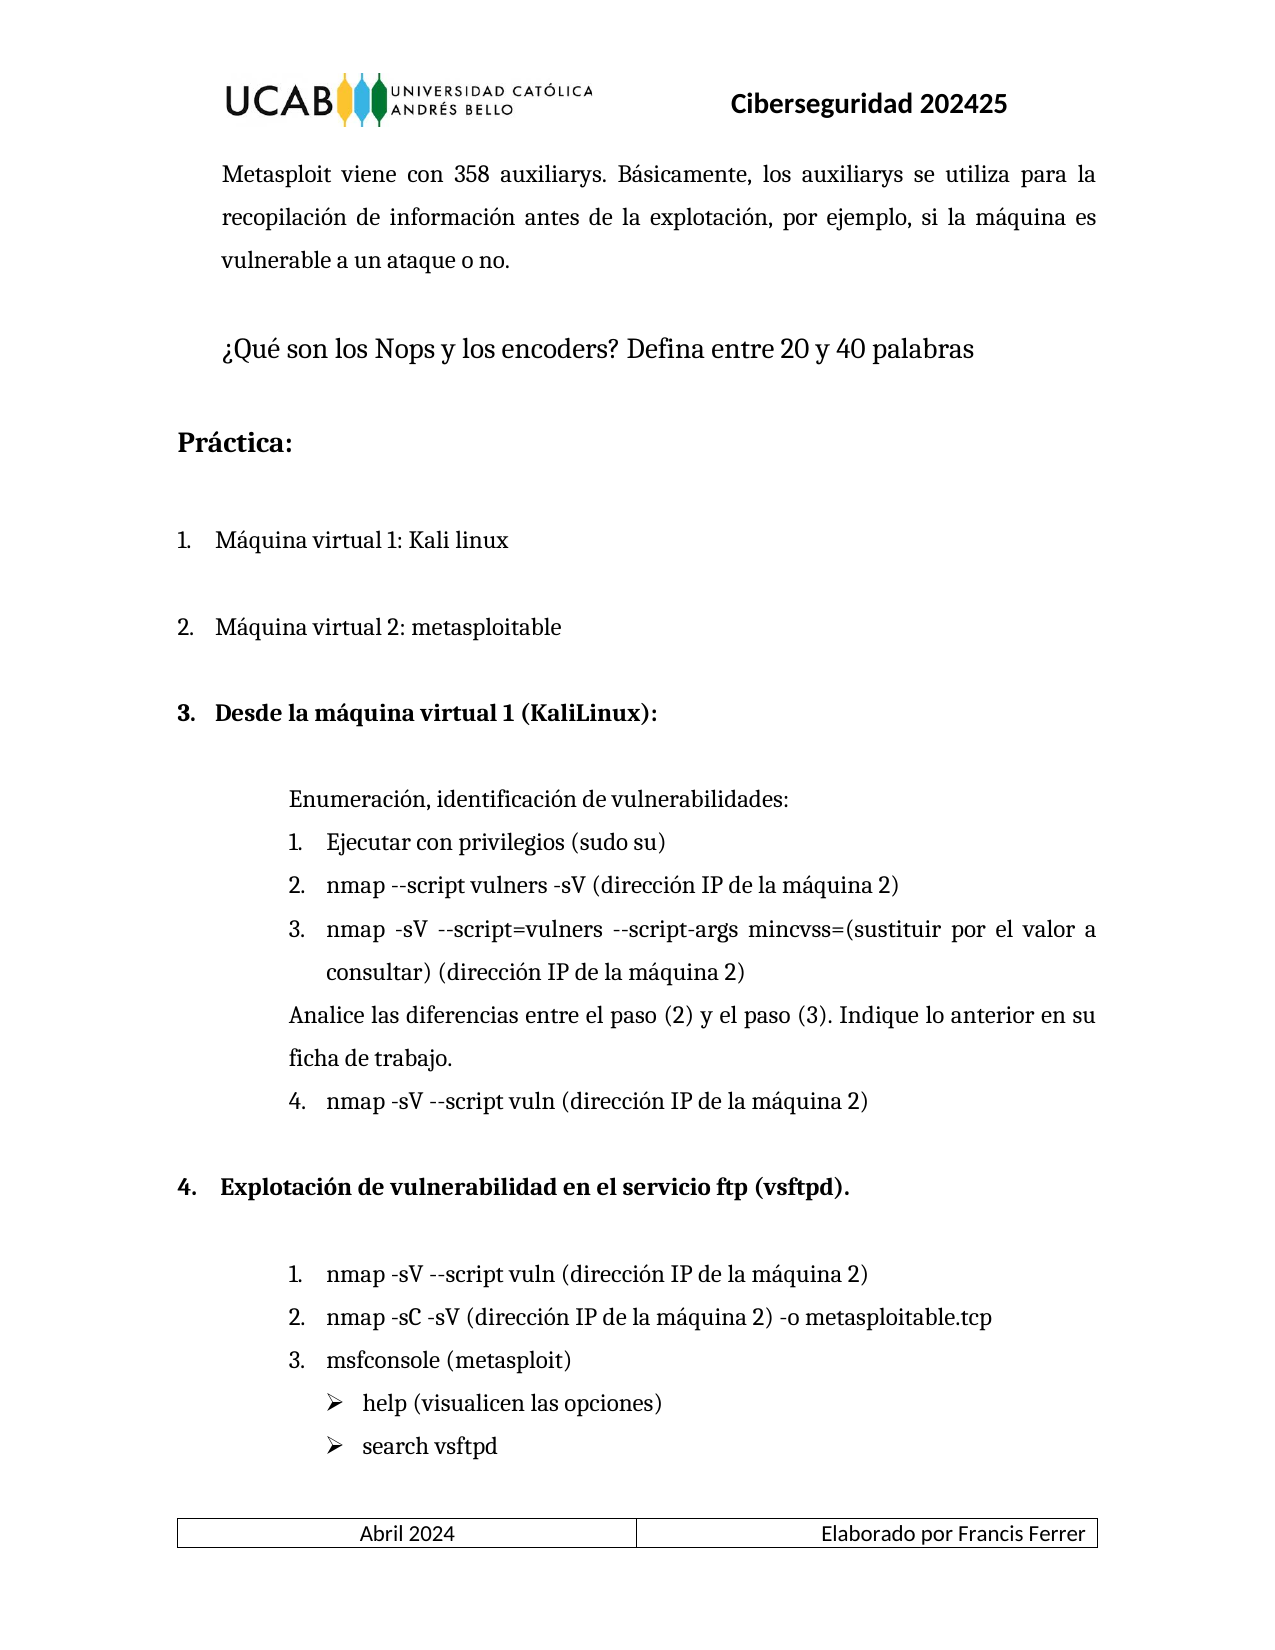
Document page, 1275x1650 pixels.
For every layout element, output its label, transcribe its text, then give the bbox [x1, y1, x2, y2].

picture [226, 73, 593, 127]
list Explotación de vulnerabilidad en el servicio ftp (vsftpd). [177, 1173, 1098, 1202]
list nmap -sV --script=vulners --script-args mincvss=(sustituir por el valor a consultar) (dirección IP de la máquina 2) [288, 914, 1098, 986]
list Desde la máquina virtual 1 (KaliLinux): [177, 699, 1098, 728]
list Máquina virtual 1: Kali linux [177, 526, 1098, 555]
list help (visualicen las opciones) [325, 1389, 1098, 1418]
text Enumeración, identificación de vulnerabilidades: [215, 785, 1098, 814]
list msfconsole (metasploit) [288, 1346, 1098, 1374]
list nmap -sV --script vuln (dirección IP de la máquina 2) [288, 1087, 1098, 1116]
list nmap -sV --script vuln (dirección IP de la máquina 2) [288, 1259, 1098, 1288]
text Metasploit viene con 358 auxiliarys. Básicamente, los auxiliarys se utiliza para la recopilación de información antes de la explotación, por ejemplo, si la máquina es vulnerable a un ataque o no. [222, 160, 1098, 275]
list search vsftpd [325, 1432, 1098, 1461]
text Práctica: [177, 426, 1098, 459]
list Máquina virtual 2: metasploitable [177, 613, 1098, 641]
text ¿Qué son los Nops y los encoders? Defina entre 20 y 40 palabras [222, 332, 1098, 366]
text Analice las diferencias entre el paso (2) y el paso (3). Indique lo anterior en su ficha de trabajo. [288, 1001, 1098, 1073]
list nmap -sC -sV (dirección IP de la máquina 2) -o metasploitable.tcp [288, 1303, 1098, 1331]
list Ejecutar con privilegios (sudo su) [288, 828, 1098, 857]
list nmap --script vulners -sV (dirección IP de la máquina 2) [288, 871, 1098, 900]
